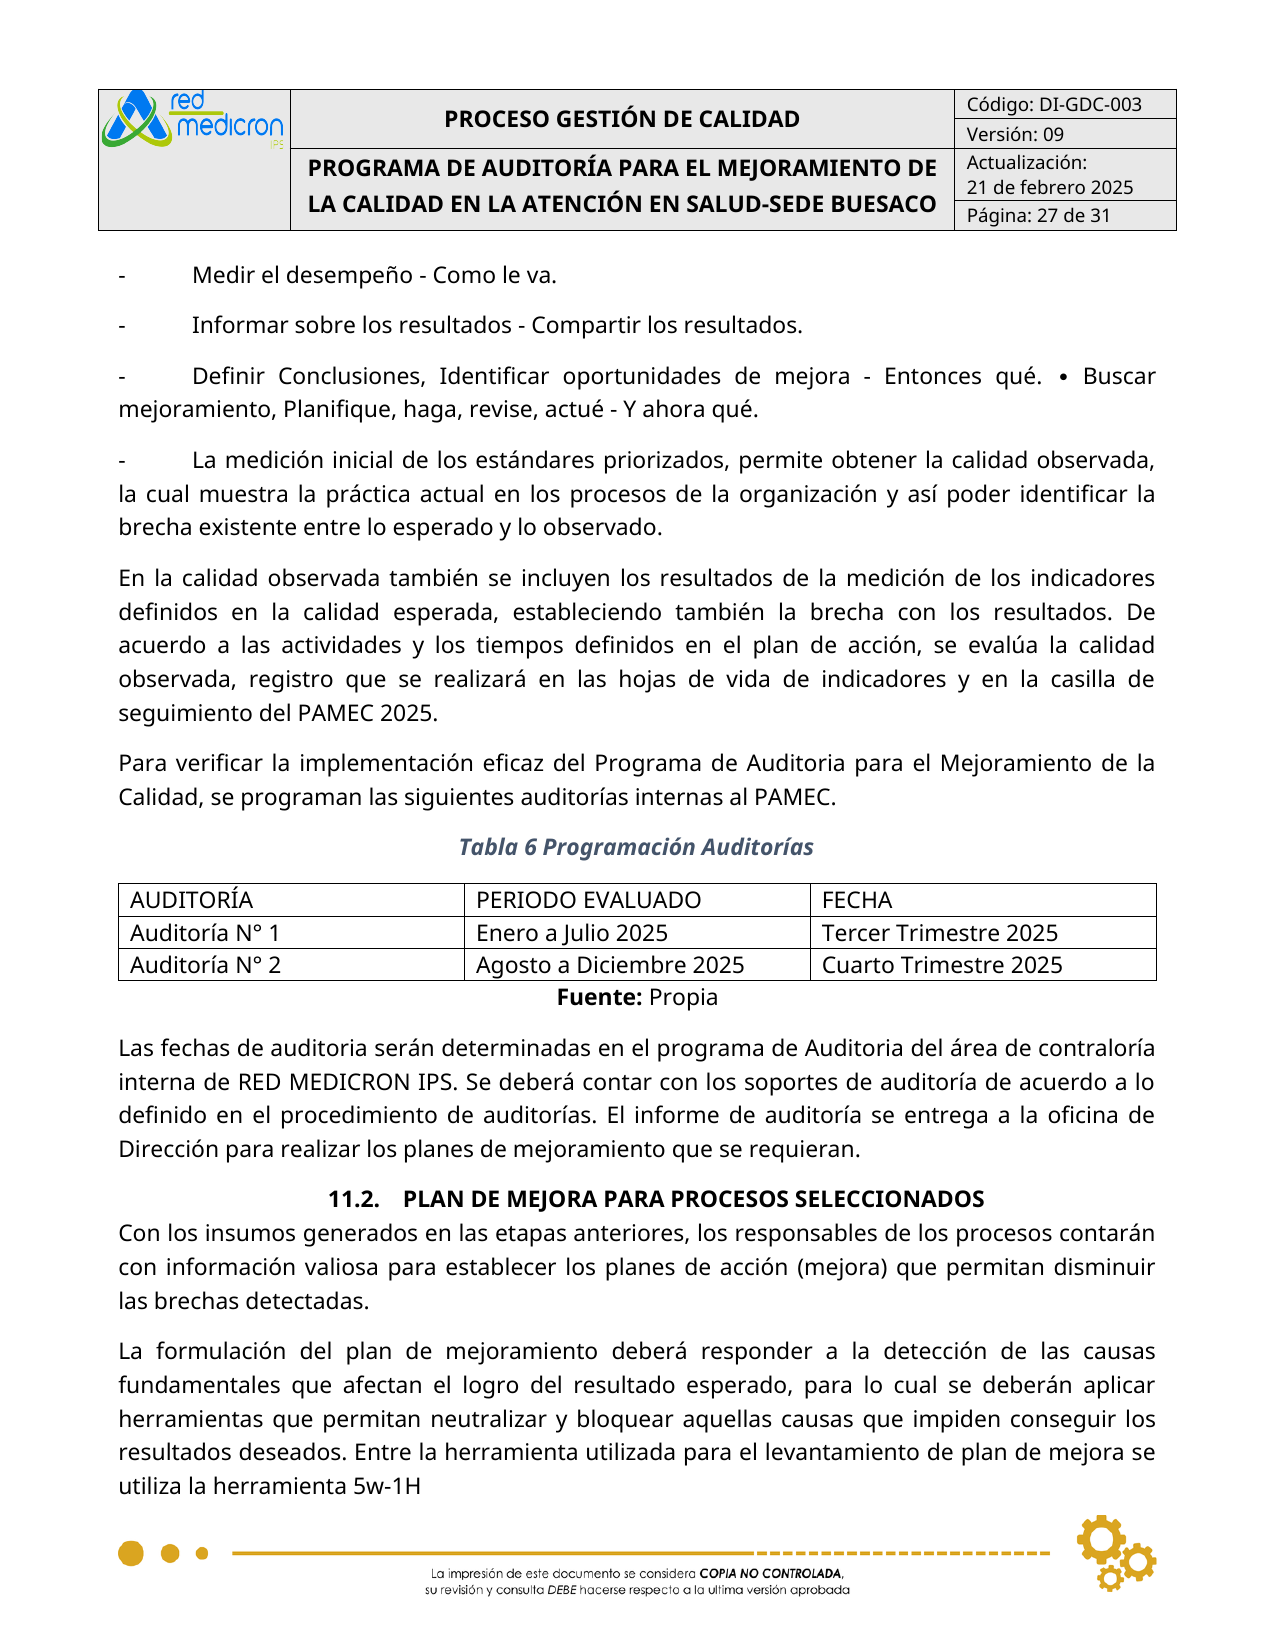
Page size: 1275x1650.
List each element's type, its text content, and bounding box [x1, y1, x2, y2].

table_cell Auditoría N° 2 [119, 949, 464, 980]
table_cell Enero a Julio 2025 [465, 917, 810, 948]
text - Informar sobre los resultados - Compartir los resultados. [118, 309, 1157, 340]
picture [101, 90, 284, 149]
table_cell Auditoría N° 1 [119, 917, 464, 948]
text La formulación del plan de mejoramiento deberá responder a la detección de las causas fundamentales que afectan el logro del resultado esperado, para lo cual se deberán aplicar herramientas que permitan neutralizar y bloquear aquellas causas que impiden conseguir los resultados deseados. Entre la herramienta utilizada para el levantamiento de plan de mejora se utiliza la herramienta 5w-1H [118, 1335, 1157, 1501]
text - Medir el desempeño - Como le va. [118, 259, 1157, 290]
text Las fechas de auditoria serán determinadas en el programa de Auditoria del área de contraloría interna de RED MEDICRON IPS. Se deberá contar con los soportes de auditoría de acuerdo a lo definido en el procedimiento de auditorías. El informe de auditoría se entrega a la oficina de Dirección para realizar los planes de mejoramiento que se requieran. [118, 1032, 1157, 1164]
text - Definir Conclusiones, Identificar oportunidades de mejora - Entonces qué. ∙ Buscar mejoramiento, Planifique, haga, revise, actué - Y ahora qué. [118, 359, 1157, 424]
table_cell Tercer Trimestre 2025 [811, 917, 1156, 948]
table_header FECHA [811, 884, 1156, 916]
table_cell Cuarto Trimestre 2025 [811, 949, 1156, 980]
text Fuente: Propia [118, 981, 1157, 1012]
text Con los insumos generados en las etapas anteriores, los responsables de los procesos contarán con información valiosa para establecer los planes de acción (mejora) que permitan disminuir las brechas detectadas. [118, 1217, 1157, 1316]
table_cell Agosto a Diciembre 2025 [465, 949, 810, 980]
table_header PERIODO EVALUADO [465, 884, 810, 916]
table_header AUDITORÍA [119, 884, 464, 916]
subtitle PLAN DE MEJORA PARA PROCESOS SELECCIONADOS [156, 1183, 1157, 1214]
picture [118, 1515, 1157, 1601]
text - La medición inicial de los estándares priorizados, permite obtener la calidad observada, la cual muestra la práctica actual en los procesos de la organización y así poder identificar la brecha existente entre lo esperado y lo observado. [118, 444, 1157, 542]
text Tabla 6 Programación Auditorías [118, 831, 1157, 862]
text En la calidad observada también se incluyen los resultados de la medición de los indicadores definidos en la calidad esperada, estableciendo también la brecha con los resultados. De acuerdo a las actividades y los tiempos definidos en el plan de acción, se evalúa la calidad observada, registro que se realizará en las hojas de vida de indicadores y en la casilla de seguimiento del PAMEC 2025. [118, 562, 1157, 728]
text Para verificar la implementación eficaz del Programa de Auditoria para el Mejoramiento de la Calidad, se programan las siguientes auditorías internas al PAMEC. [118, 747, 1157, 812]
